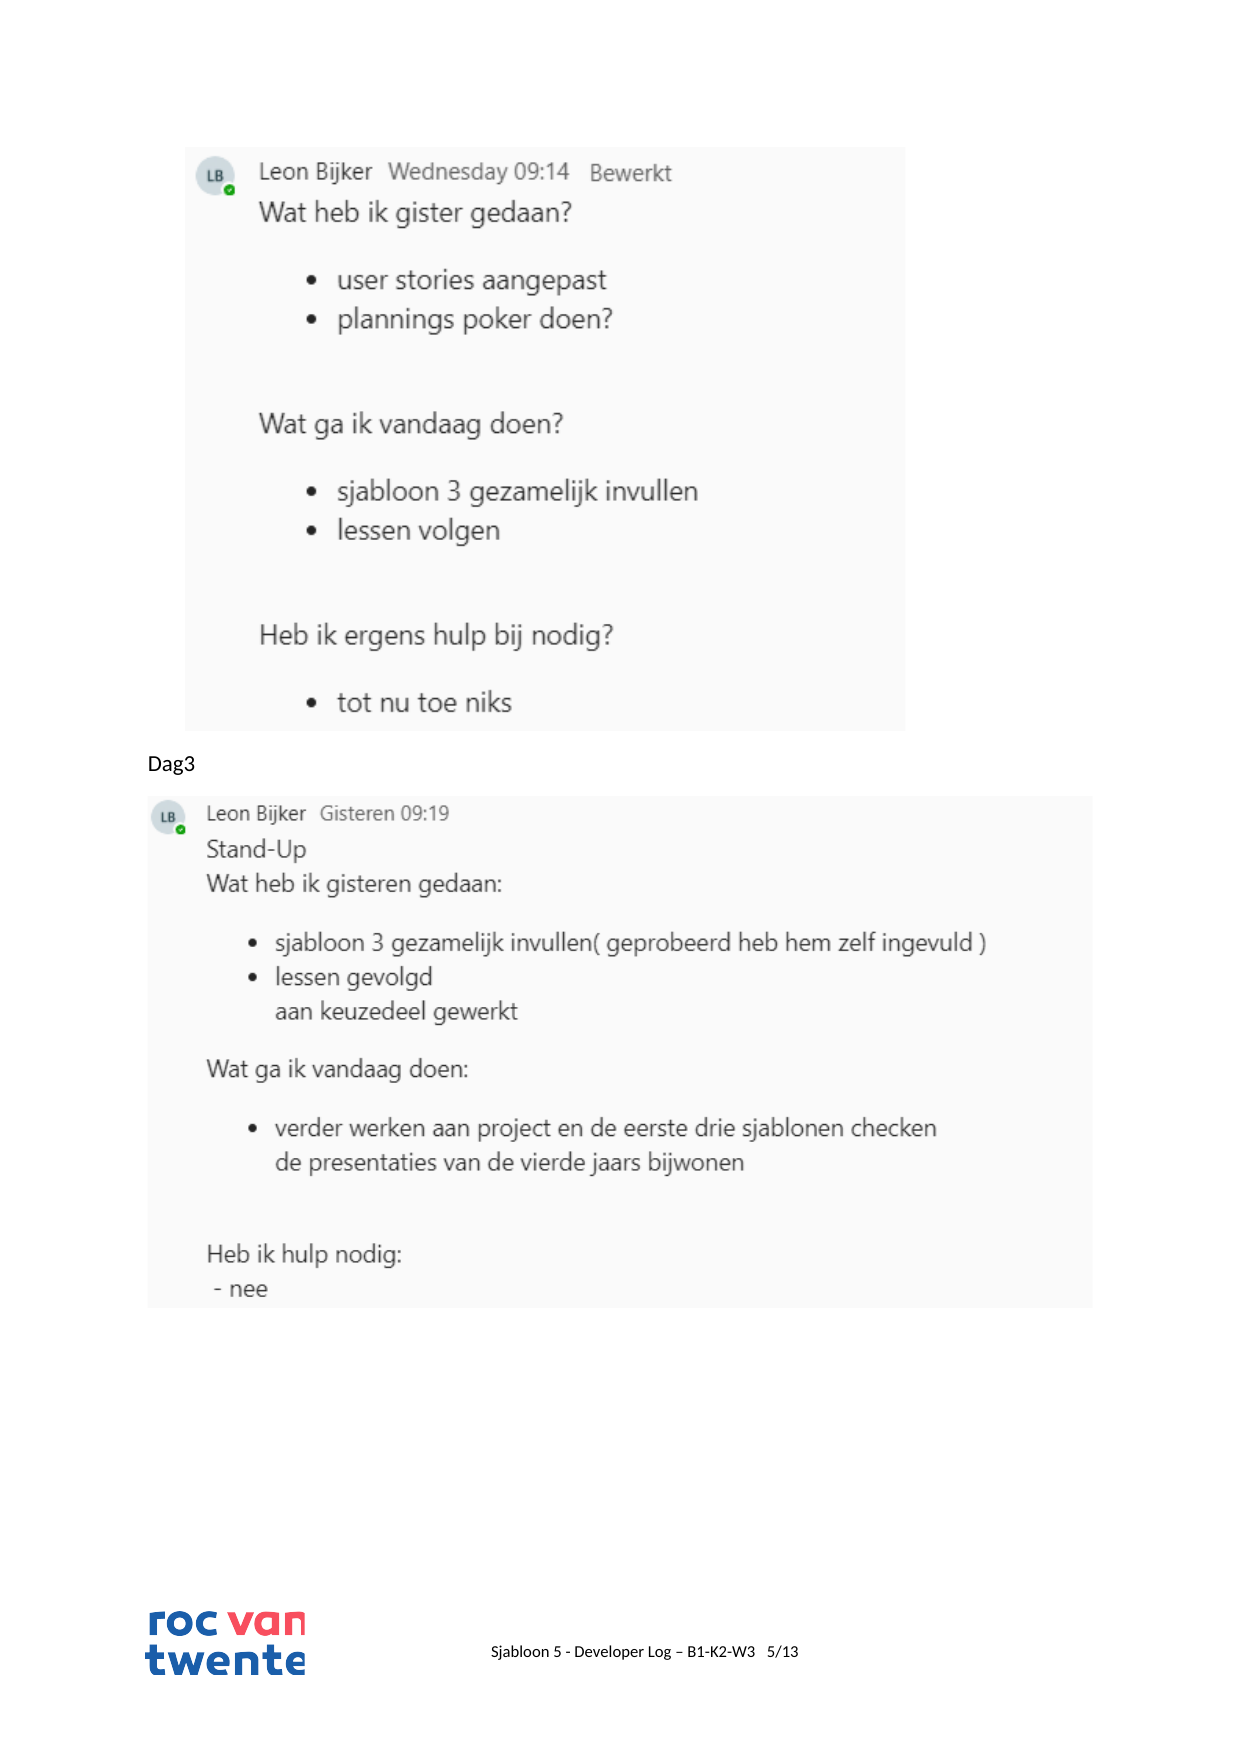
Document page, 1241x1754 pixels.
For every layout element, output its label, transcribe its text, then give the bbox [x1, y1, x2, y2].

picture [147, 796, 1093, 1308]
picture [185, 147, 906, 731]
text Dag3 [148, 749, 1093, 777]
picture [145, 1611, 305, 1674]
